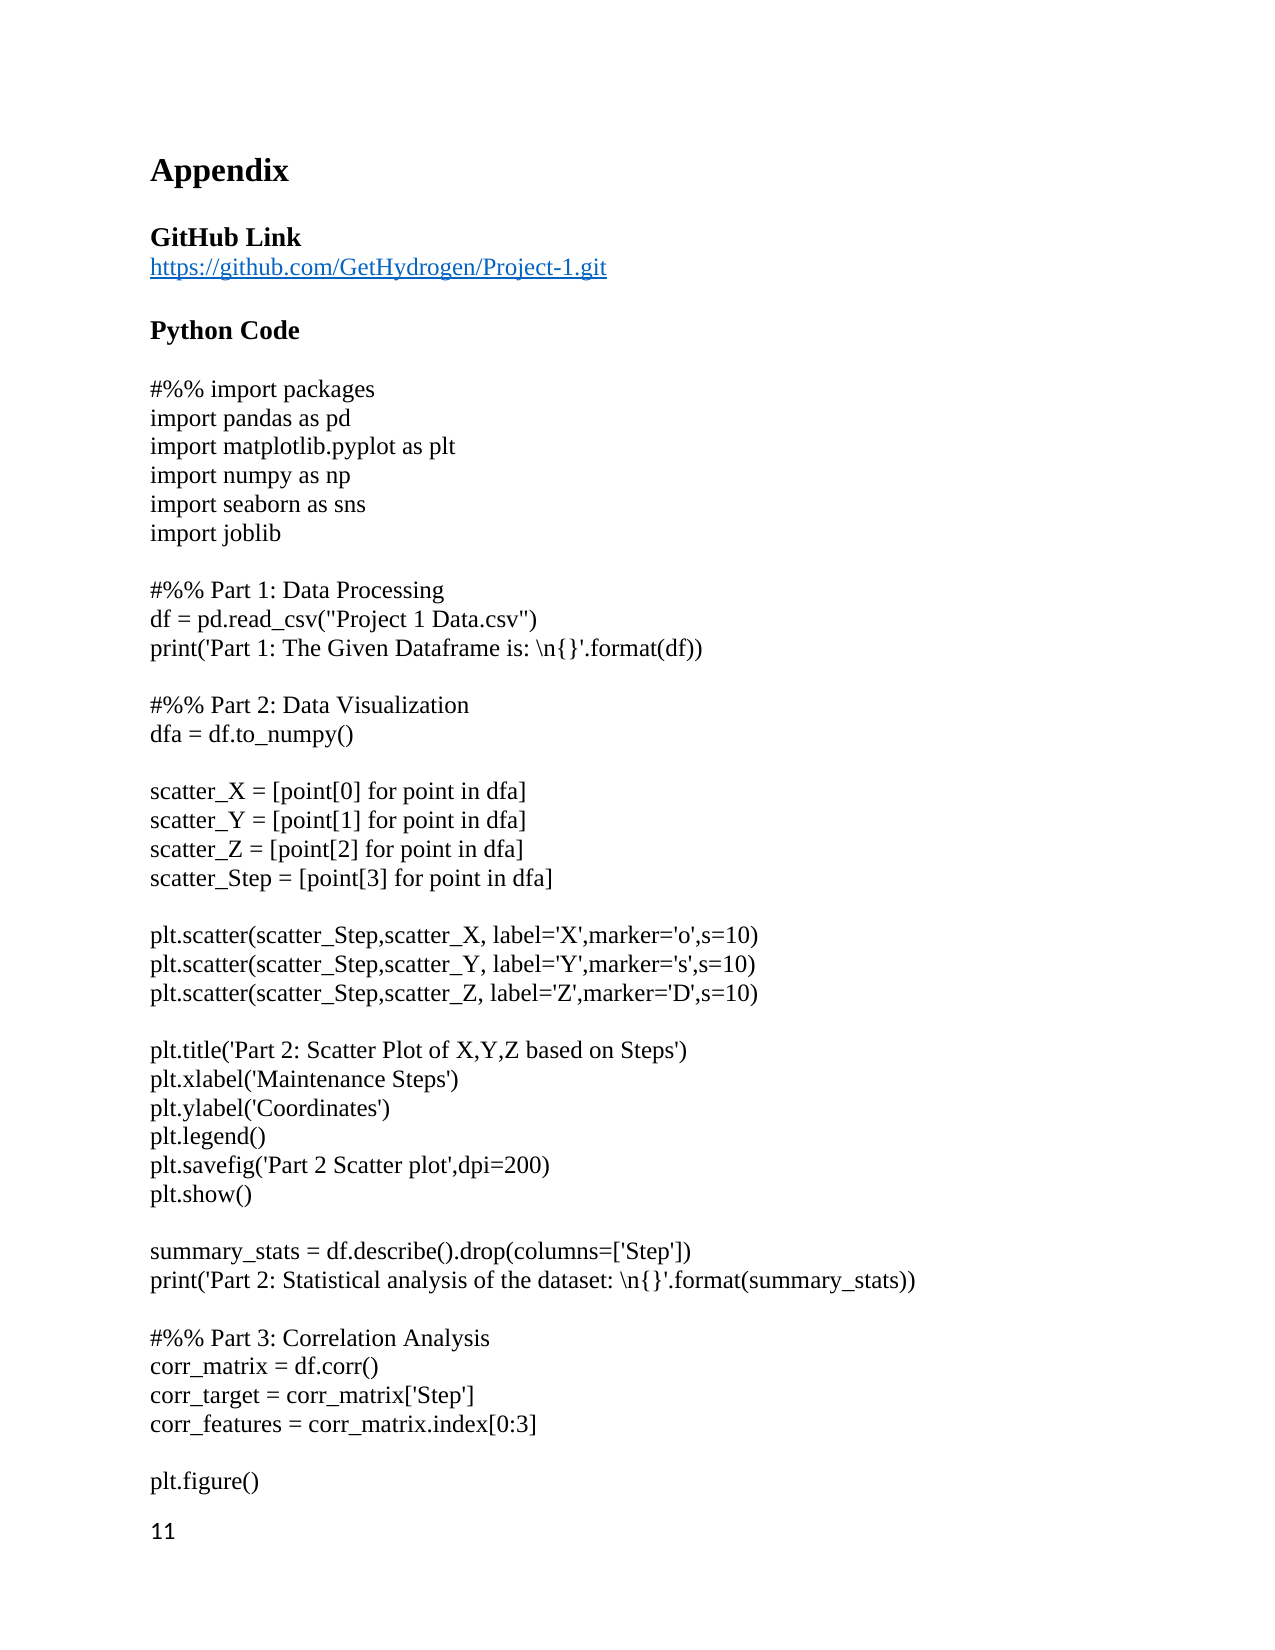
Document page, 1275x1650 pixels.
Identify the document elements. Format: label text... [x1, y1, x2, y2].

text scatter_Y = [point[1] for point in dfa] [150, 805, 1125, 834]
text import joblib [150, 518, 1125, 546]
text plt.show() [150, 1179, 1125, 1208]
text import matplotlib.pyplot as plt [150, 431, 1125, 460]
subtitle Appendix [150, 150, 1125, 188]
text plt.scatter(scatter_Step,scatter_Z, label='Z',marker='D',s=10) [150, 978, 1125, 1006]
text dfa = df.to_numpy() [150, 719, 1125, 748]
text plt.title('Part 2: Scatter Plot of X,Y,Z based on Steps') [150, 1035, 1125, 1064]
text plt.savefig('Part 2 Scatter plot',dpi=200) [150, 1150, 1125, 1179]
text scatter_Z = [point[2] for point in dfa] [150, 834, 1125, 863]
text https://github.com/GetHydrogen/Project-1.git [150, 252, 1125, 281]
text import pandas as pd [150, 403, 1125, 431]
text import seaborn as sns [150, 489, 1125, 518]
text print('Part 1: The Given Dataframe is: \n{}'.format(df)) [150, 633, 1125, 661]
subtitle Python Code [150, 314, 1125, 345]
text #%% Part 1: Data Processing [150, 575, 1125, 604]
text plt.legend() [150, 1121, 1125, 1150]
text corr_features = corr_matrix.index[0:3] [150, 1409, 1125, 1438]
text corr_target = corr_matrix['Step'] [150, 1380, 1125, 1409]
text print('Part 2: Statistical analysis of the dataset: \n{}'.format(summary_stats)) [150, 1265, 1125, 1294]
text plt.figure() [150, 1466, 1125, 1495]
text import numpy as np [150, 460, 1125, 489]
text #%% Part 3: Correlation Analysis [150, 1323, 1125, 1351]
text corr_matrix = df.corr() [150, 1351, 1125, 1380]
text plt.xlabel('Maintenance Steps') [150, 1064, 1125, 1093]
text plt.ylabel('Coordinates') [150, 1093, 1125, 1121]
text #%% Part 2: Data Visualization [150, 690, 1125, 719]
text df = pd.read_csv("Project 1 Data.csv") [150, 604, 1125, 633]
text plt.scatter(scatter_Step,scatter_X, label='X',marker='o',s=10) [150, 920, 1125, 949]
text #%% import packages [150, 374, 1125, 403]
text scatter_X = [point[0] for point in dfa] [150, 776, 1125, 805]
text scatter_Step = [point[3] for point in dfa] [150, 863, 1125, 891]
text summary_stats = df.describe().drop(columns=['Step']) [150, 1236, 1125, 1265]
subtitle GitHub Link [150, 221, 1125, 252]
text plt.scatter(scatter_Step,scatter_Y, label='Y',marker='s',s=10) [150, 949, 1125, 978]
